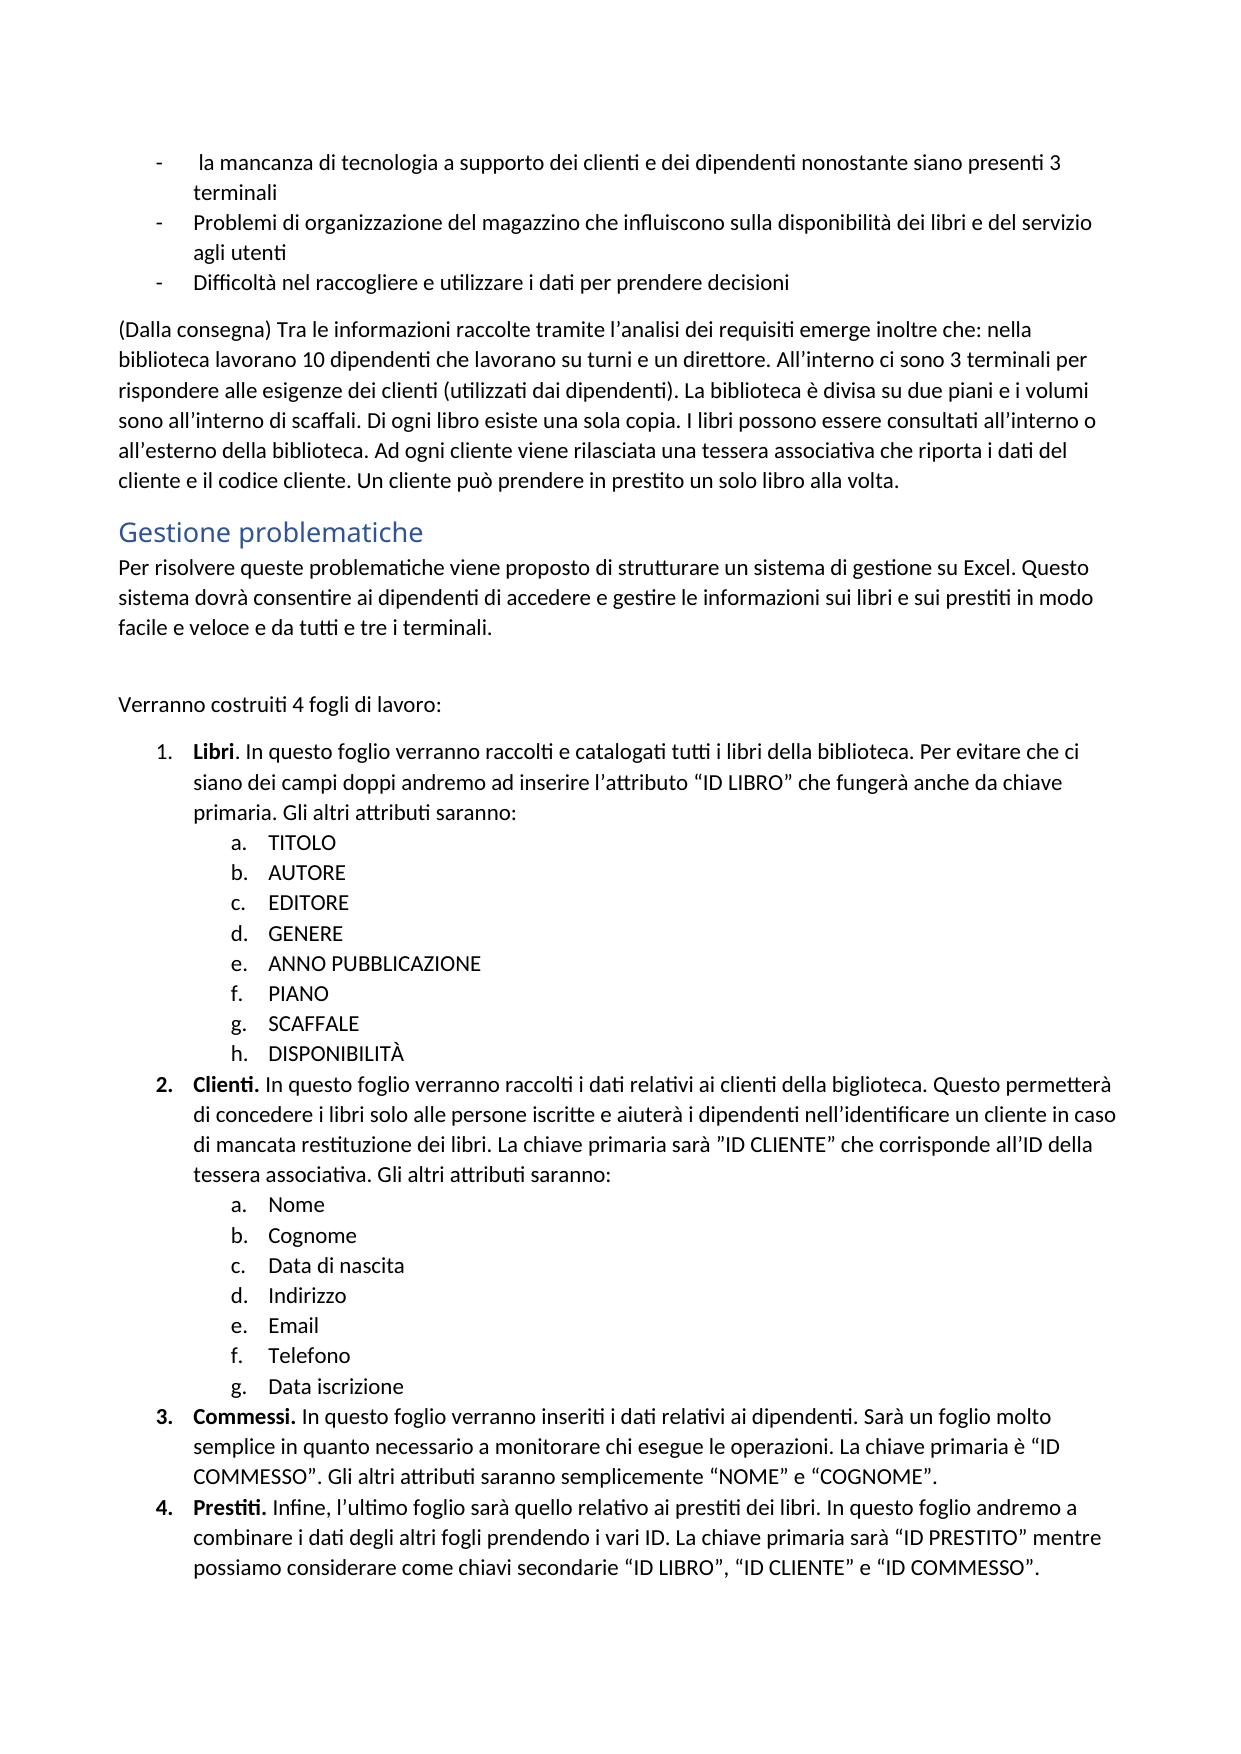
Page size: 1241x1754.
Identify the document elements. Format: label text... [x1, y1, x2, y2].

list Indirizzo [231, 1281, 1122, 1309]
list SCAFFALE [231, 1009, 1122, 1037]
list Problemi di organizzazione del magazzino che influiscono sulla disponibilità dei libri e del servizio agli utenti [156, 208, 1122, 266]
subtitle Gestione problematiche [118, 513, 1122, 550]
text (Dalla consegna) Tra le informazioni raccolte tramite l’analisi dei requisiti emerge inoltre che: nella biblioteca lavorano 10 dipendenti che lavorano su turni e un direttore. All’interno ci sono 3 terminali per rispondere alle esigenze dei clienti (utilizzati dai dipendenti). La biblioteca è divisa su due piani e i volumi sono all’interno di scaffali. Di ogni libro esiste una sola copia. I libri possono essere consultati all’interno o all’esterno della biblioteca. Ad ogni cliente viene rilasciata una tessera associativa che riporta i dati del cliente e il codice cliente. Un cliente può prendere in prestito un solo libro alla volta. [118, 315, 1122, 494]
list Difficoltà nel raccogliere e utilizzare i dati per prendere decisioni [156, 268, 1122, 296]
list Prestiti. Infine, l’ultimo foglio sarà quello relativo ai prestiti dei libri. In questo foglio andremo a combinare i dati degli altri fogli prendendo i vari ID. La chiave primaria sarà “ID PRESTITO” mentre possiamo considerare come chiavi secondarie “ID LIBRO”, “ID CLIENTE” e “ID COMMESSO”. [156, 1493, 1122, 1611]
list PIANO [231, 979, 1122, 1007]
list Email [231, 1311, 1122, 1339]
list TITOLO [231, 828, 1122, 856]
text Verranno costruiti 4 fogli di lavoro: [118, 691, 1122, 718]
list Nome [231, 1191, 1122, 1218]
list Data di nascita [231, 1251, 1122, 1279]
list la mancanza di tecnologia a supporto dei clienti e dei dipendenti nonostante siano presenti 3 terminali [156, 148, 1122, 206]
list Telefono [231, 1342, 1122, 1369]
list AUTORE [231, 858, 1122, 886]
list EDITORE [231, 888, 1122, 916]
text Per risolvere queste problematiche viene proposto di strutturare un sistema di gestione su Excel. Questo sistema dovrà consentire ai dipendenti di accedere e gestire le informazioni sui libri e sui prestiti in modo facile e veloce e da tutti e tre i terminali. [118, 553, 1122, 672]
list Cognome [231, 1221, 1122, 1249]
list DISPONIBILITÀ [231, 1039, 1122, 1067]
list Clienti. In questo foglio verranno raccolti i dati relativi ai clienti della biglioteca. Questo permetterà di concedere i libri solo alle persone iscritte e aiuterà i dipendenti nell’identificare un cliente in caso di mancata restituzione dei libri. La chiave primaria sarà ”ID CLIENTE” che corrisponde all’ID della tessera associativa. Gli altri attributi saranno: [156, 1070, 1122, 1188]
list Libri. In questo foglio verranno raccolti e catalogati tutti i libri della biblioteca. Per evitare che ci siano dei campi doppi andremo ad inserire l’attributo “ID LIBRO” che fungerà anche da chiave primaria. Gli altri attributi saranno: [156, 737, 1122, 826]
list Data iscrizione [231, 1372, 1122, 1400]
list GENERE [231, 919, 1122, 947]
list ANNO PUBBLICAZIONE [231, 949, 1122, 977]
list Commessi. In questo foglio verranno inseriti i dati relativi ai dipendenti. Sarà un foglio molto semplice in quanto necessario a monitorare chi esegue le operazioni. La chiave primaria è “ID COMMESSO”. Gli altri attributi saranno semplicemente “NOME” e “COGNOME”. [156, 1402, 1122, 1490]
